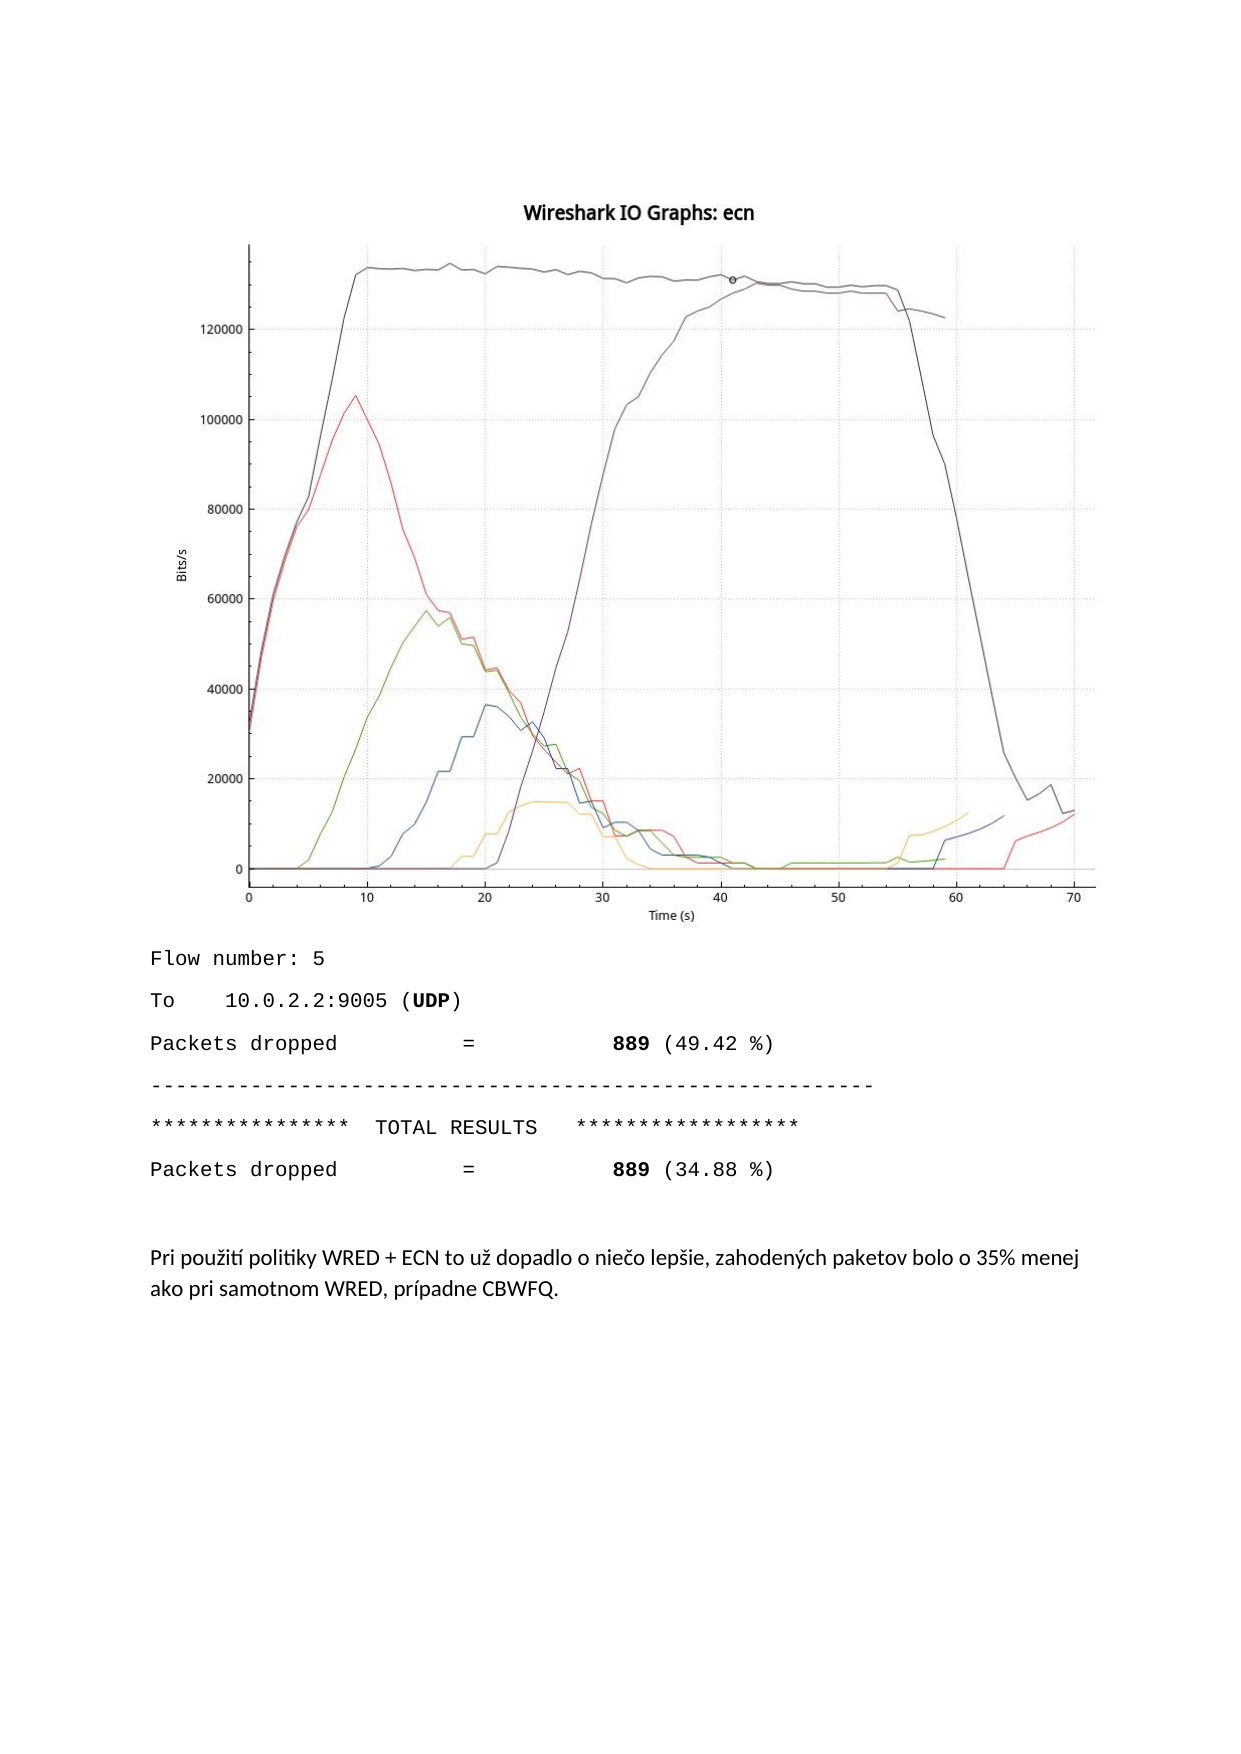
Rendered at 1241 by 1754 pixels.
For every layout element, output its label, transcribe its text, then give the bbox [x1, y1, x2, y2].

text Pri použití politiky WRED + ECN to už dopadlo o niečo lepšie, zahodených paketov bolo o 35% menej ako pri samotnom WRED, prípadne CBWFQ. [150, 1243, 1090, 1302]
text ---------------------------------------------------------- [150, 1075, 1090, 1098]
text To 10.0.2.2:9005 (UDP) [150, 990, 1090, 1014]
text Packets dropped = 889 (34.88 %) [150, 1159, 1090, 1183]
text Packets dropped = 889 (49.42 %) [150, 1033, 1090, 1056]
text Flow number: 5 [150, 948, 1090, 972]
text **************** TOTAL RESULTS ****************** [150, 1117, 1090, 1141]
